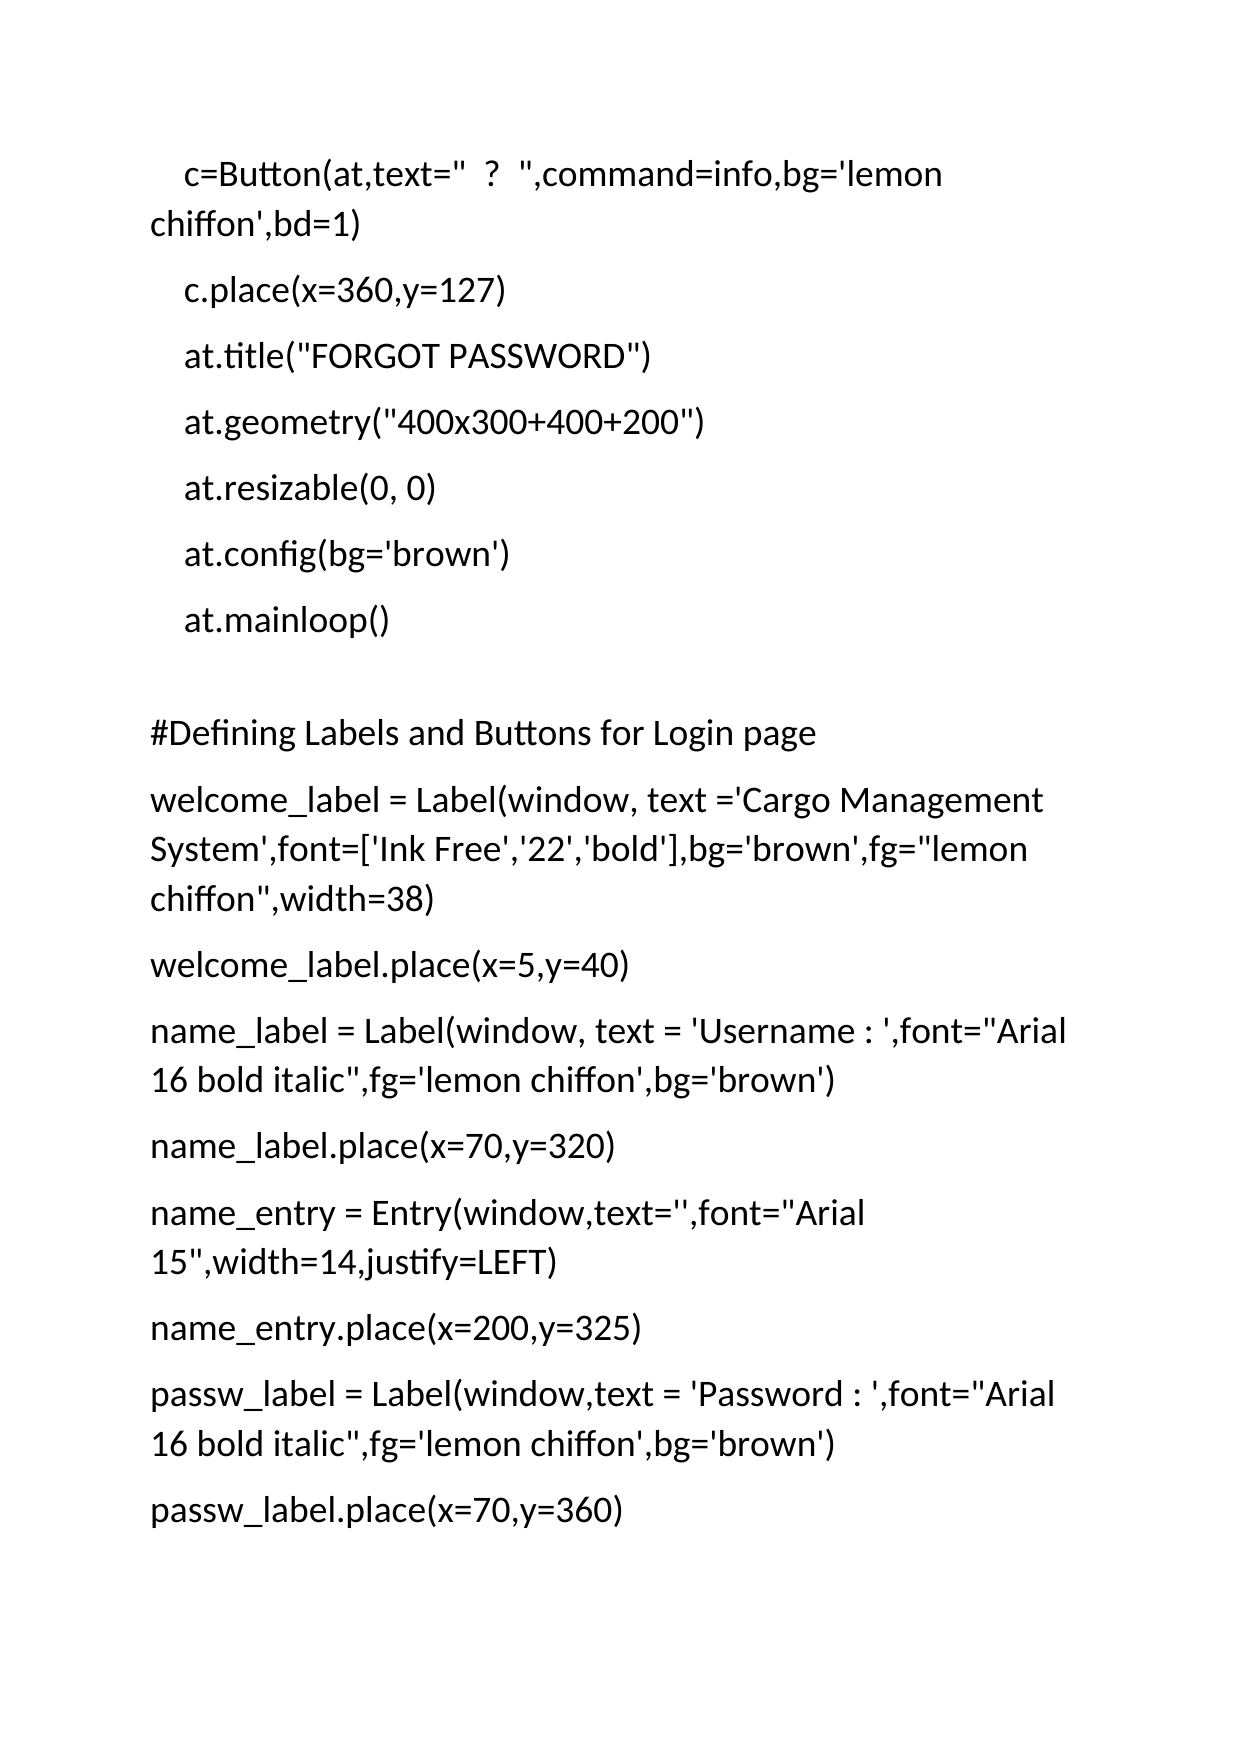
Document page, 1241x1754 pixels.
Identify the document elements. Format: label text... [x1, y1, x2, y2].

text at.mainloop() [150, 596, 1090, 642]
text passw_label = Label(window,text = 'Password : ',font="Arial 16 bold italic",fg='lemon chiffon',bg='brown') [150, 1370, 1090, 1466]
text name_entry = Entry(window,text='',font="Arial 15",width=14,justify=LEFT) [150, 1188, 1090, 1284]
text welcome_label.place(x=5,y=40) [150, 941, 1090, 986]
text c.place(x=360,y=127) [150, 266, 1090, 311]
text name_label.place(x=70,y=320) [150, 1122, 1090, 1168]
text name_entry.place(x=200,y=325) [150, 1304, 1090, 1350]
text at.config(bg='brown') [150, 530, 1090, 576]
text at.resizable(0, 0) [150, 464, 1090, 510]
text passw_label.place(x=70,y=360) [150, 1486, 1090, 1532]
text name_label = Label(window, text = 'Username : ',font="Arial 16 bold italic",fg='lemon chiffon',bg='brown') [150, 1007, 1090, 1102]
text #Defining Labels and Buttons for Login page [150, 709, 1090, 755]
text c=Button(at,text=" ? ",command=info,bg='lemon chiffon',bd=1) [150, 150, 1090, 245]
text at.geometry("400x300+400+200") [150, 398, 1090, 444]
text at.title("FORGOT PASSWORD") [150, 332, 1090, 378]
text welcome_label = Label(window, text ='Cargo Management System',font=['Ink Free','22','bold'],bg='brown',fg="lemon chiffon",width=38) [150, 776, 1090, 920]
